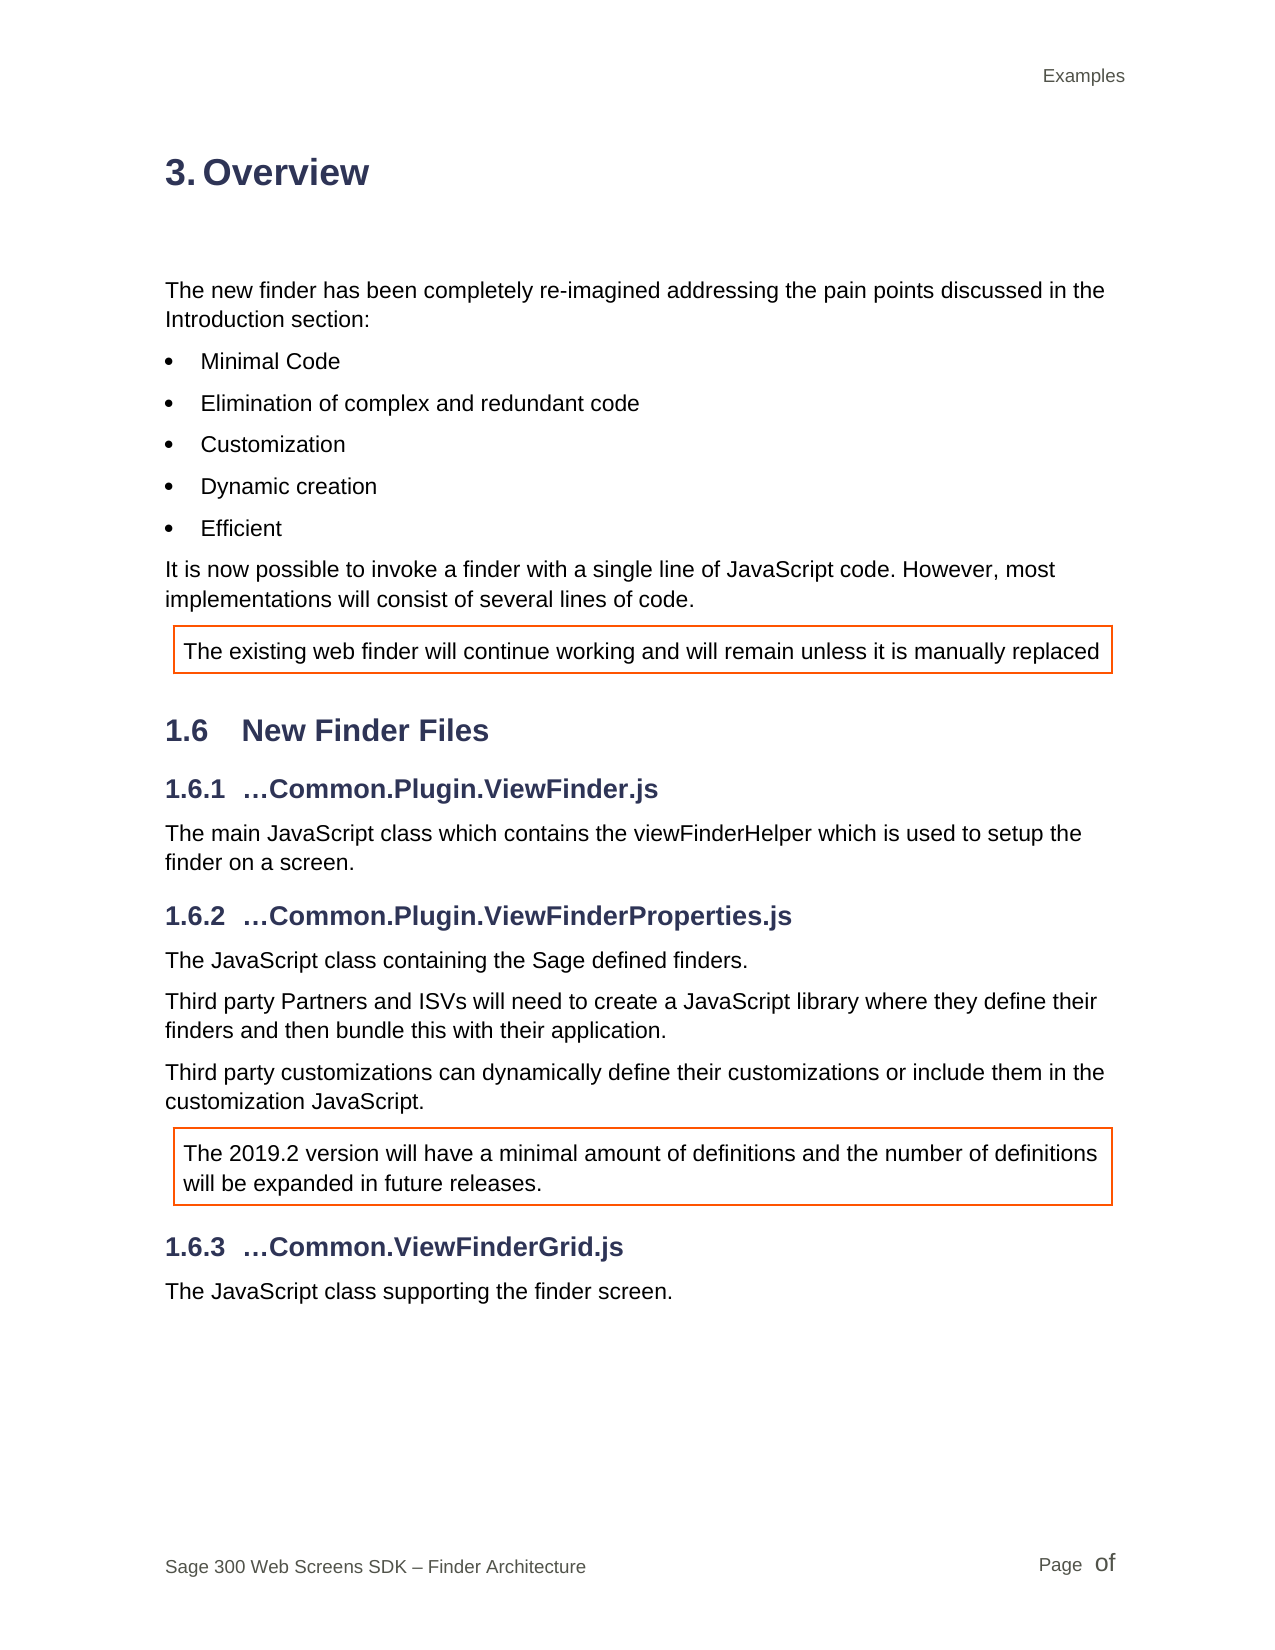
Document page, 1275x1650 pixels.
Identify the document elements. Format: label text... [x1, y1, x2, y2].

text The main JavaScript class which contains the viewFinderHelper which is used to setup the finder on a screen. [165, 817, 1125, 875]
text Minimal Code [165, 345, 1125, 374]
text The new finder has been completely re-imagined addressing the pain points discussed in the Introduction section: [165, 149, 1125, 333]
text Third party Partners and ISVs will need to create a JavaScript library where they define their finders and then bundle this with their application. [165, 985, 1125, 1044]
text Dynamic creation [165, 470, 1125, 499]
subtitle New Finder Files [165, 712, 1125, 748]
subtitle Overview [165, 149, 1115, 193]
subtitle …Common.Plugin.ViewFinderProperties.js [165, 900, 1125, 931]
text Customization [165, 429, 1125, 458]
subtitle …Common.Plugin.ViewFinder.js [165, 773, 1125, 804]
text It is now possible to invoke a finder with a single line of JavaScript code. However, most implementations will consist of several lines of code. [165, 554, 1125, 612]
text The existing web finder will continue working and will remain unless it is manually replaced [175, 627, 1111, 672]
text Elimination of complex and redundant code [165, 387, 1125, 416]
text Efficient [165, 512, 1125, 541]
text Third party customizations can dynamically define their customizations or include them in the customization JavaScript. [165, 1056, 1125, 1114]
text The JavaScript class supporting the finder screen. [165, 1275, 1125, 1304]
text The JavaScript class containing the Sage defined finders. [165, 944, 1125, 973]
text The 2019.2 version will have a minimal amount of definitions and the number of definitions will be expanded in future releases. [175, 1129, 1111, 1204]
subtitle …Common.ViewFinderGrid.js [165, 1231, 1125, 1262]
